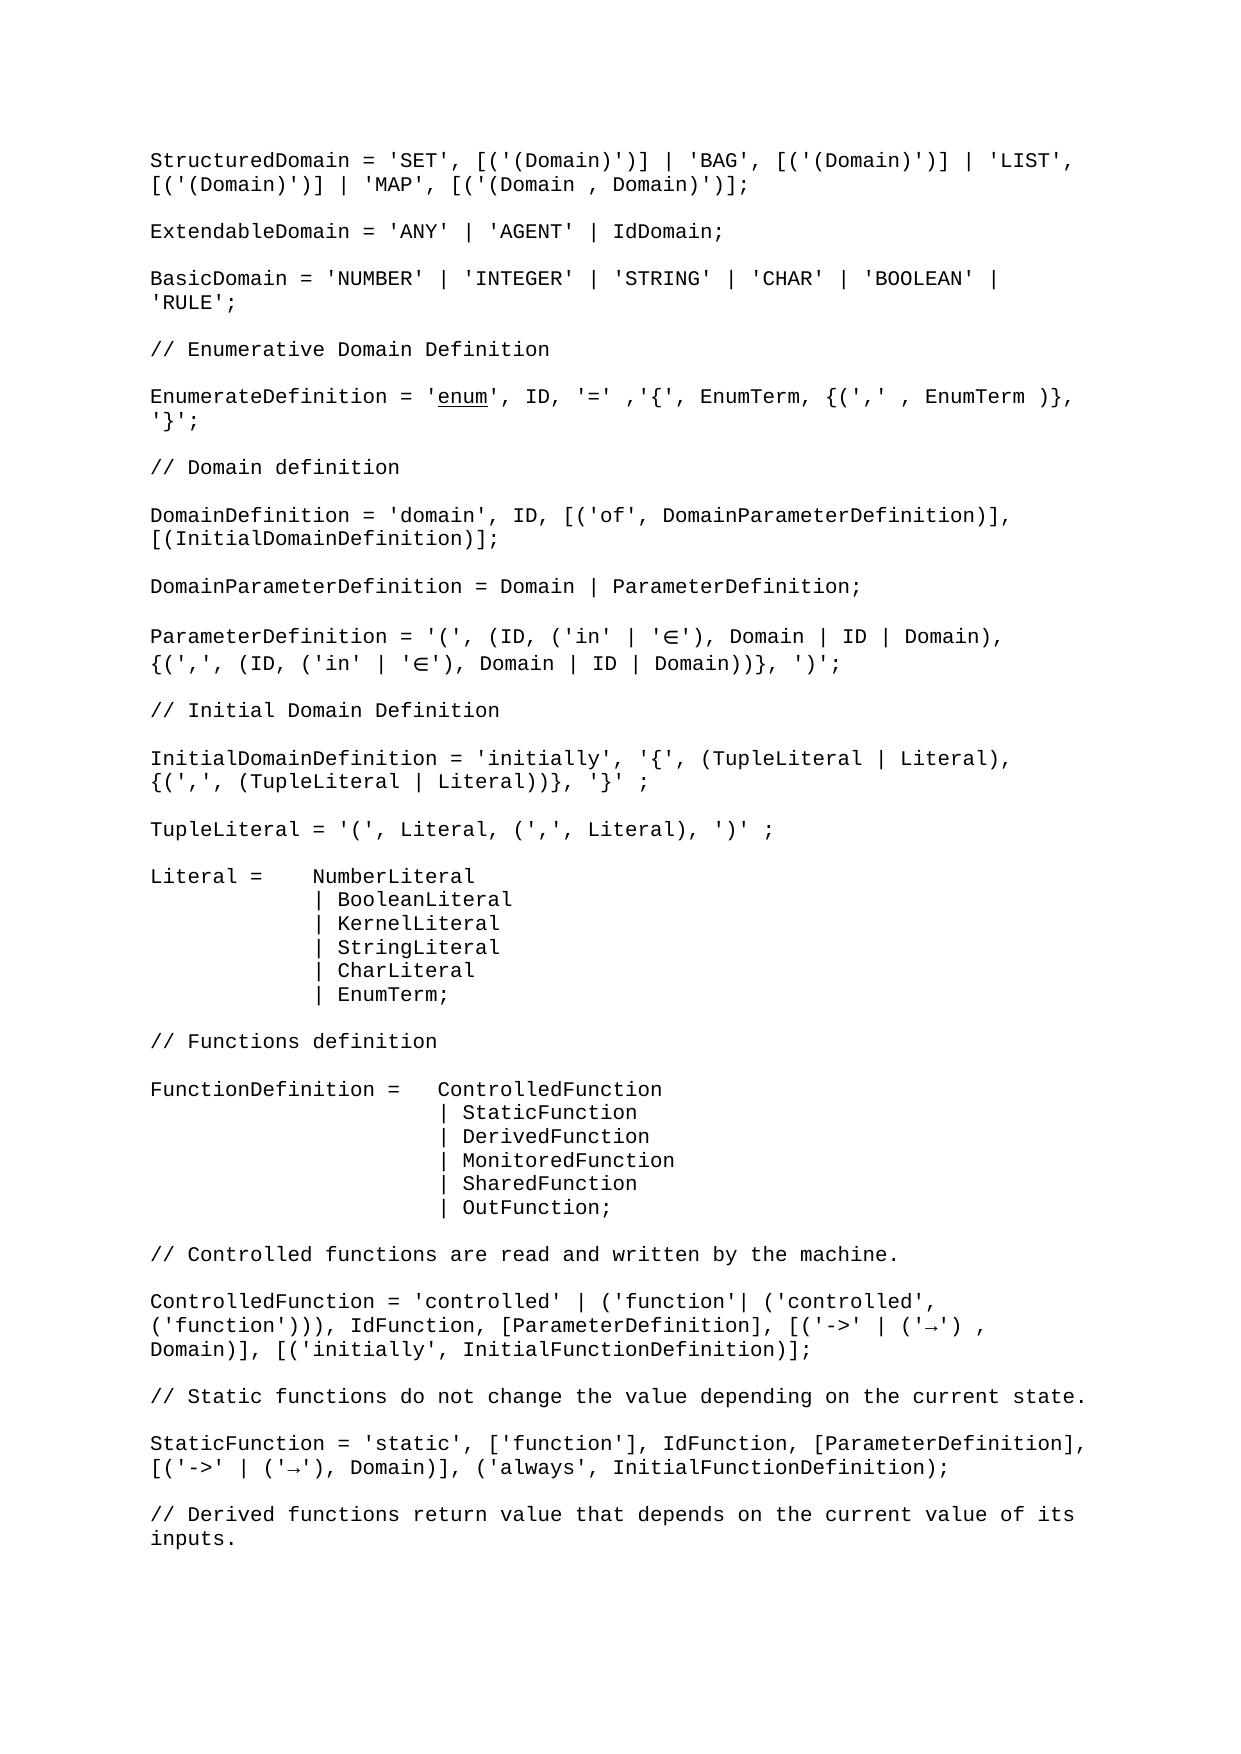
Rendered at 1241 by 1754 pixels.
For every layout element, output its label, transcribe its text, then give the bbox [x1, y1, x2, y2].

text | EnumTerm; [150, 984, 1090, 1008]
text ControlledFunction = 'controlled' | ('function'| ('controlled', ('function'))), IdFunction, [ParameterDefinition], [('->' | ('→') , Domain)], [('initially', InitialFunctionDefinition)]; [150, 1291, 1090, 1362]
text InitialDomainDefinition = 'initially', '{', (TupleLiteral | Literal), {(',', (TupleLiteral | Literal))}, '}' ; [150, 748, 1090, 795]
text StaticFunction = 'static', ['function'], IdFunction, [ParameterDefinition], [('->' | ('→'), Domain)], ('always', InitialFunctionDefinition); [150, 1433, 1090, 1481]
text // Domain definition [150, 457, 1090, 481]
text // Enumerative Domain Definition [150, 339, 1090, 363]
text // Static functions do not change the value depending on the current state. [150, 1386, 1090, 1410]
text // Derived functions return value that depends on the current value of its inputs. [150, 1504, 1090, 1552]
text EnumerateDefinition = 'enum', ID, '=' ,'{', EnumTerm, {(',' , EnumTerm )}, '}'; [150, 386, 1090, 434]
text ParameterDefinition = '(', (ID, ('in' | '∈'), Domain | ID | Domain), {(',', (ID, ('in' | '∈'), Domain | ID | Domain))}, ')'; [150, 623, 1090, 677]
text | MonitoredFunction [150, 1149, 1090, 1173]
text DomainParameterDefinition = Domain | ParameterDefinition; [150, 576, 1090, 599]
text DomainDefinition = 'domain', ID, [('of', DomainParameterDefinition)], [(InitialDomainDefinition)]; [150, 505, 1090, 552]
text | KernelLiteral [150, 913, 1090, 937]
text | StaticFunction [150, 1102, 1090, 1126]
text // Functions definition [150, 1031, 1090, 1055]
text BasicDomain = 'NUMBER' | 'INTEGER' | 'STRING' | 'CHAR' | 'BOOLEAN' | 'RULE'; [150, 268, 1090, 316]
text | OutFunction; [150, 1197, 1090, 1221]
text // Initial Domain Definition [150, 700, 1090, 724]
text | DerivedFunction [150, 1126, 1090, 1149]
text | CharLiteral [150, 960, 1090, 984]
text | StringLiteral [150, 937, 1090, 960]
text StructuredDomain = 'SET', [('(Domain)')] | 'BAG', [('(Domain)')] | 'LIST', [('(Domain)')] | 'MAP', [('(Domain , Domain)')]; [150, 150, 1090, 197]
text ExtendableDomain = 'ANY' | 'AGENT' | IdDomain; [150, 221, 1090, 244]
text FunctionDefinition = ControlledFunction [150, 1079, 1090, 1102]
text TupleLiteral = '(', Literal, (',', Literal), ')' ; [150, 818, 1090, 842]
text | SharedFunction [150, 1173, 1090, 1197]
text Literal = NumberLiteral [150, 866, 1090, 889]
text | BooleanLiteral [150, 889, 1090, 913]
text // Controlled functions are read and written by the machine. [150, 1244, 1090, 1268]
